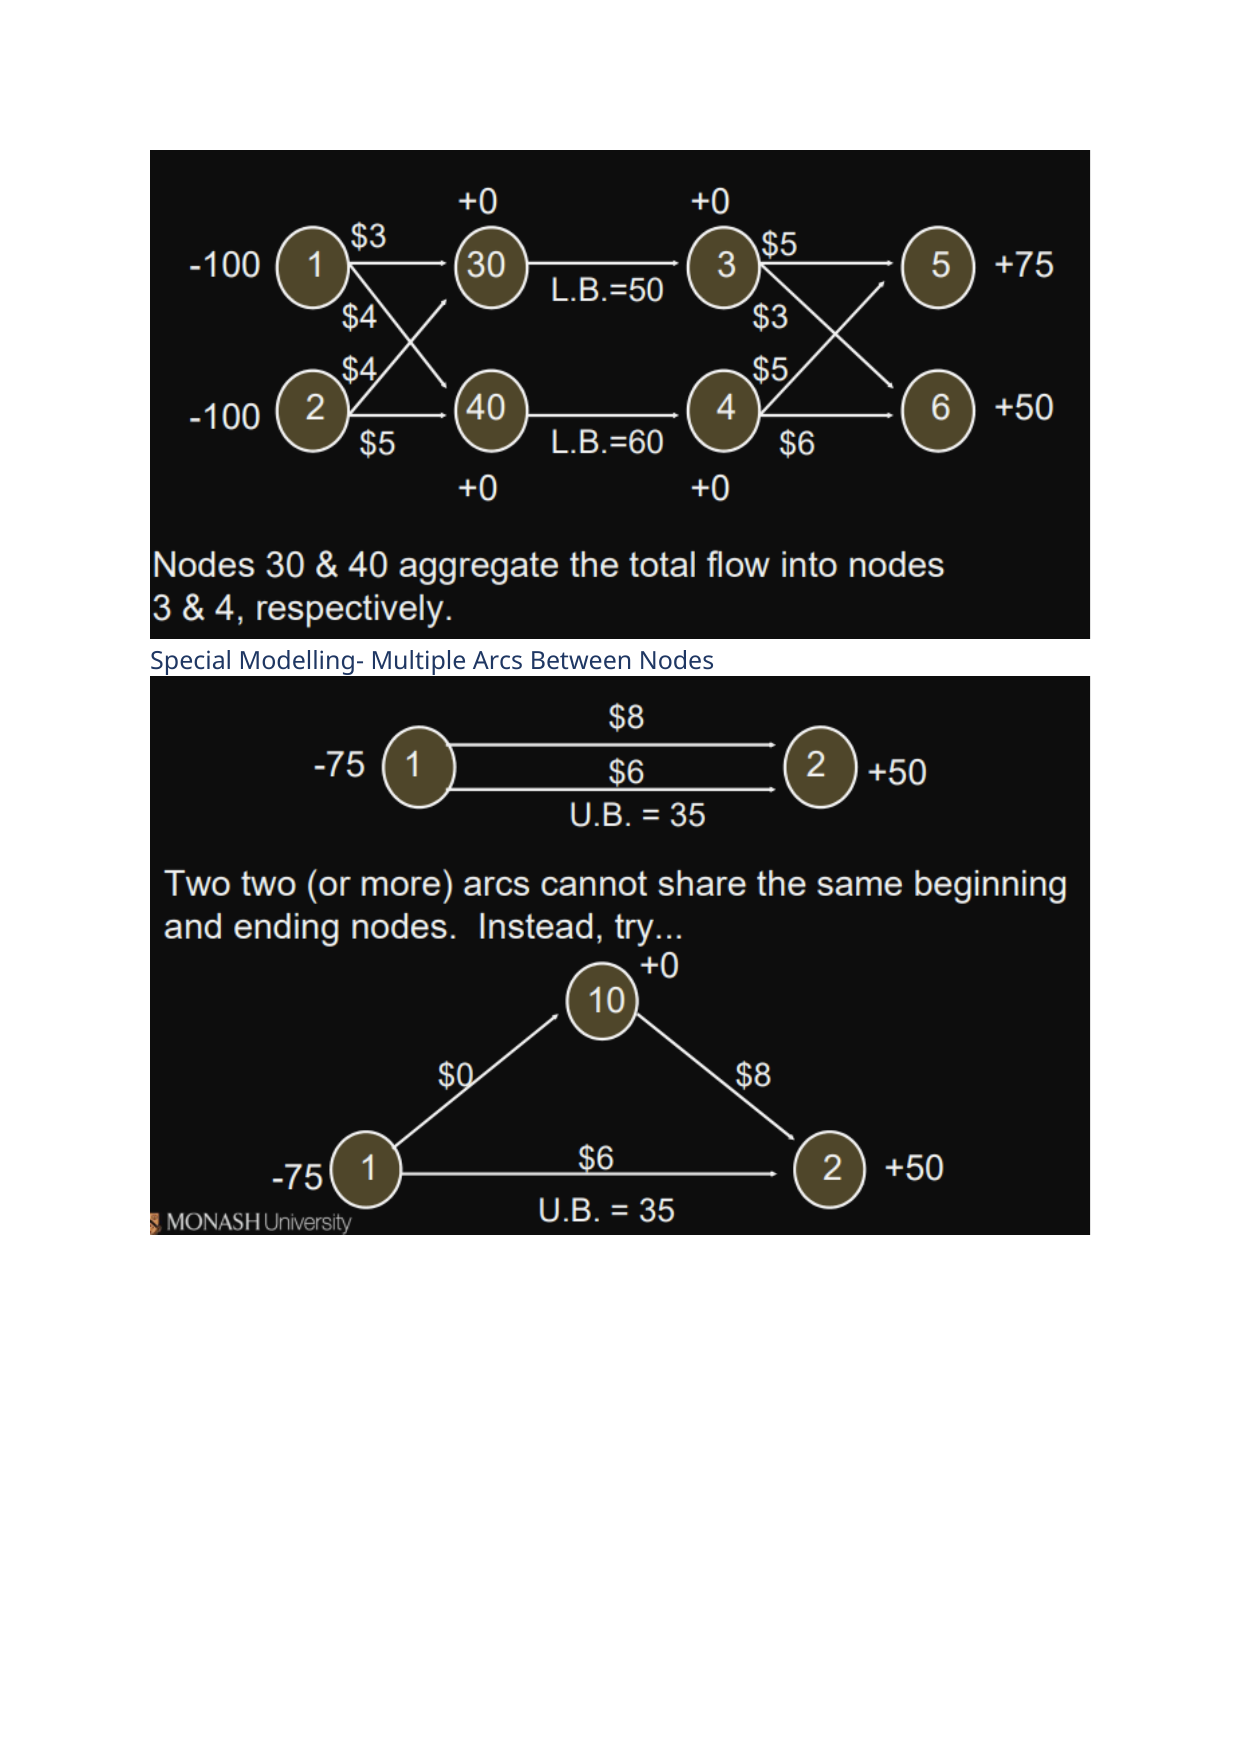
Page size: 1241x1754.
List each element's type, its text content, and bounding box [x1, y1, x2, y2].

subtitle Special Modelling- Multiple Arcs Between Nodes [150, 642, 1090, 676]
picture [150, 150, 1091, 639]
picture [150, 676, 1091, 1235]
